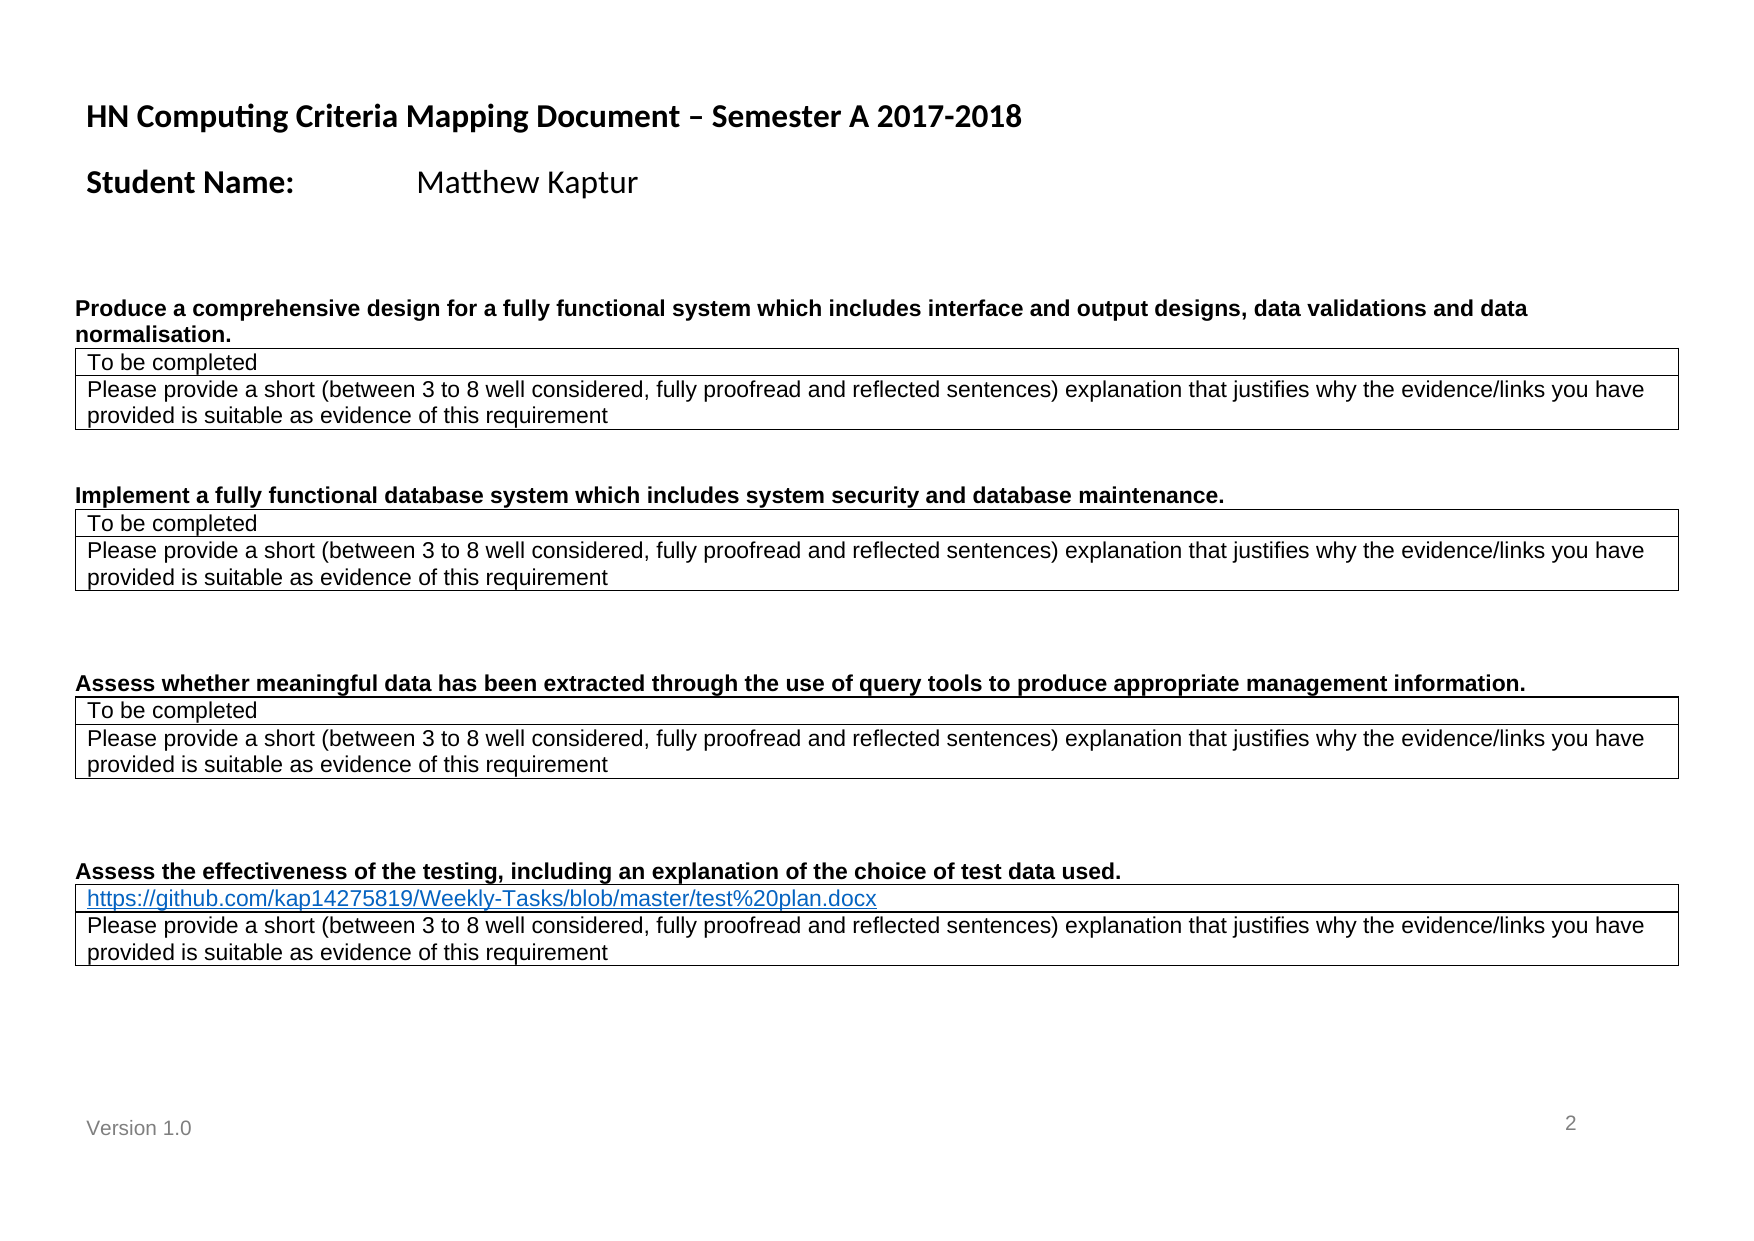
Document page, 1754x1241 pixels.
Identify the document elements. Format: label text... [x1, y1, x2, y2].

text Produce a comprehensive design for a fully functional system which includes interface and output designs, data validations and data normalisation. [75, 295, 1679, 348]
table_header https://github.com/kap14275819/Weekly-Tasks/blob/master/test%20plan.docx [76, 885, 1678, 911]
text Assess the effectiveness of the testing, including an explanation of the choice of test data used. [75, 858, 1679, 884]
table_header To be completed [76, 349, 1678, 375]
table_header To be completed [76, 698, 1678, 724]
text Assess whether meaningful data has been extracted through the use of query tools to produce appropriate management information. [75, 670, 1679, 696]
table_header To be completed [76, 510, 1678, 536]
text Implement a fully functional database system which includes system security and database maintenance. [75, 482, 1679, 509]
